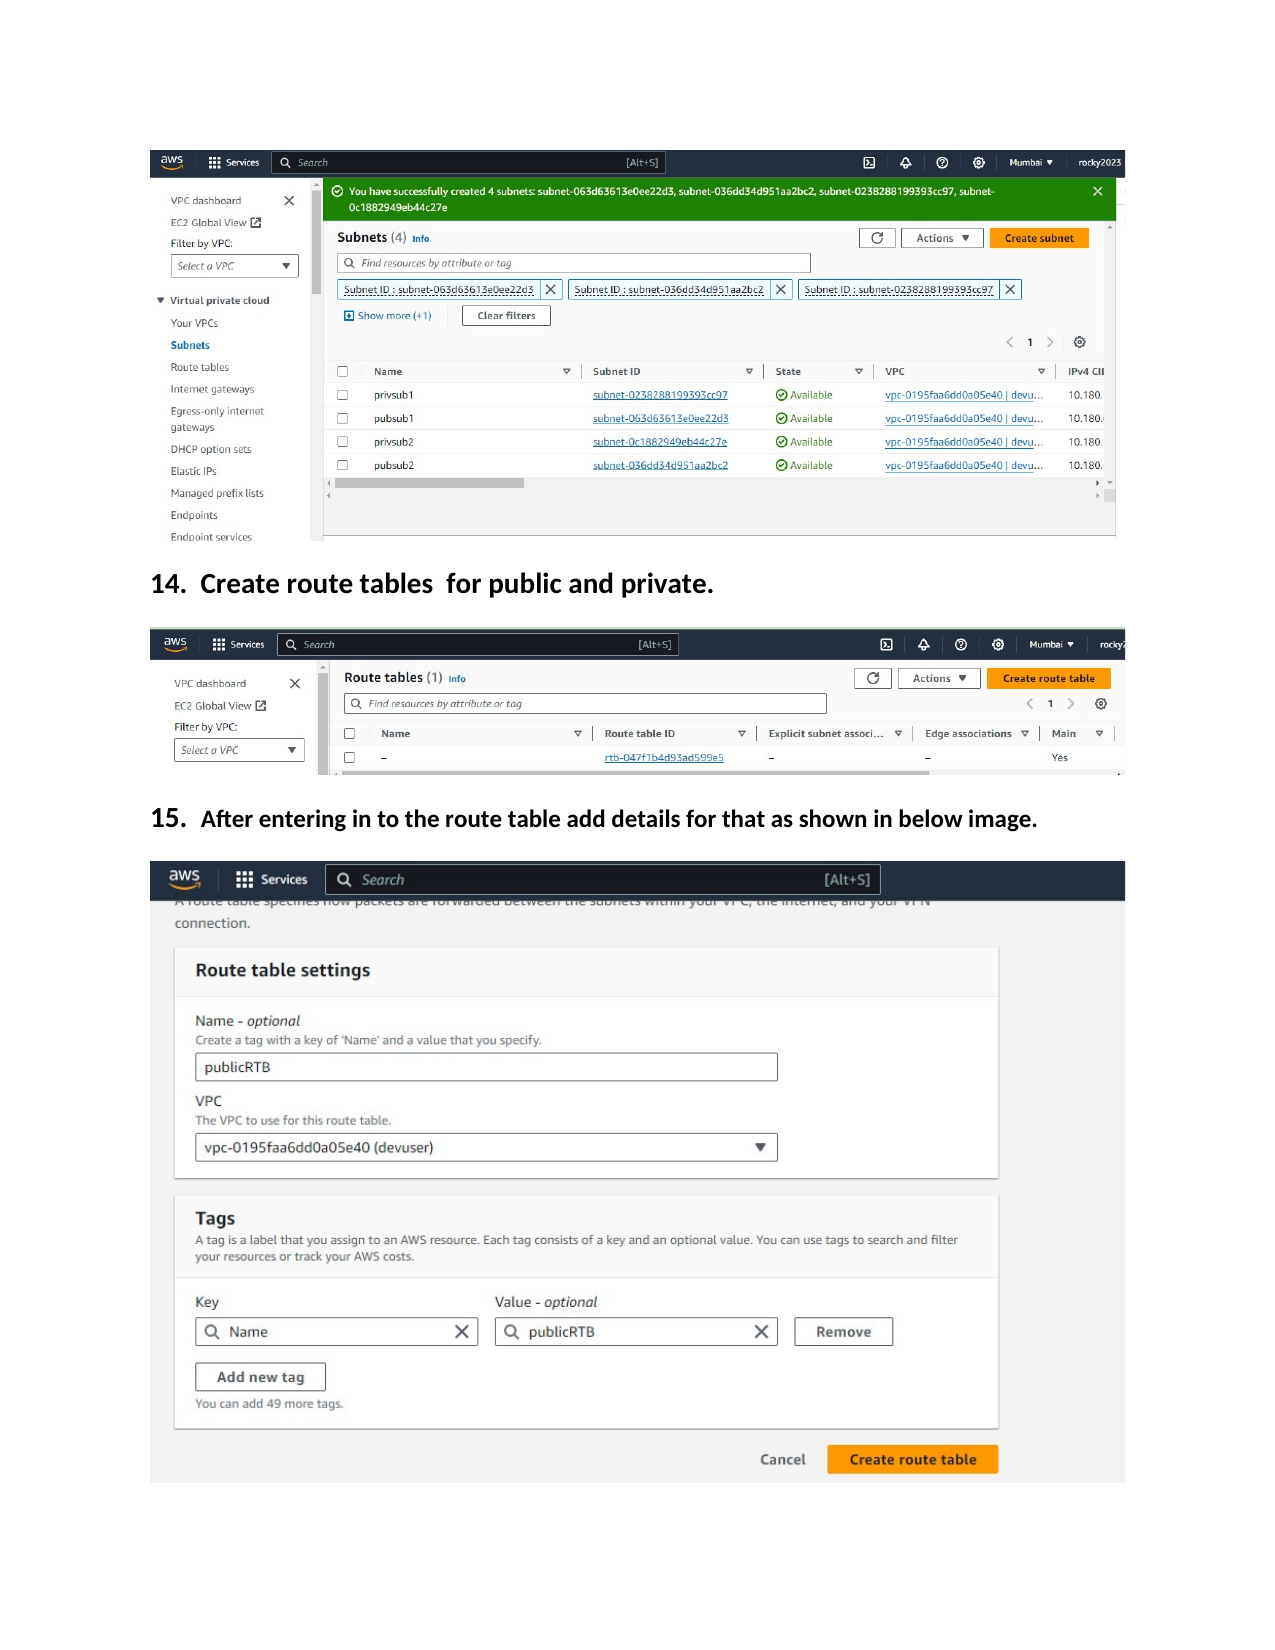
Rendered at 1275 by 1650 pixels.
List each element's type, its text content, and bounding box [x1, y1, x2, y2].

text 15. After entering in to the route table add details for that as shown in below image. [150, 799, 1125, 835]
picture [150, 150, 1125, 541]
picture [150, 861, 1125, 1483]
picture [150, 627, 1125, 775]
text 14. Create route tables for public and private. [150, 565, 1125, 601]
